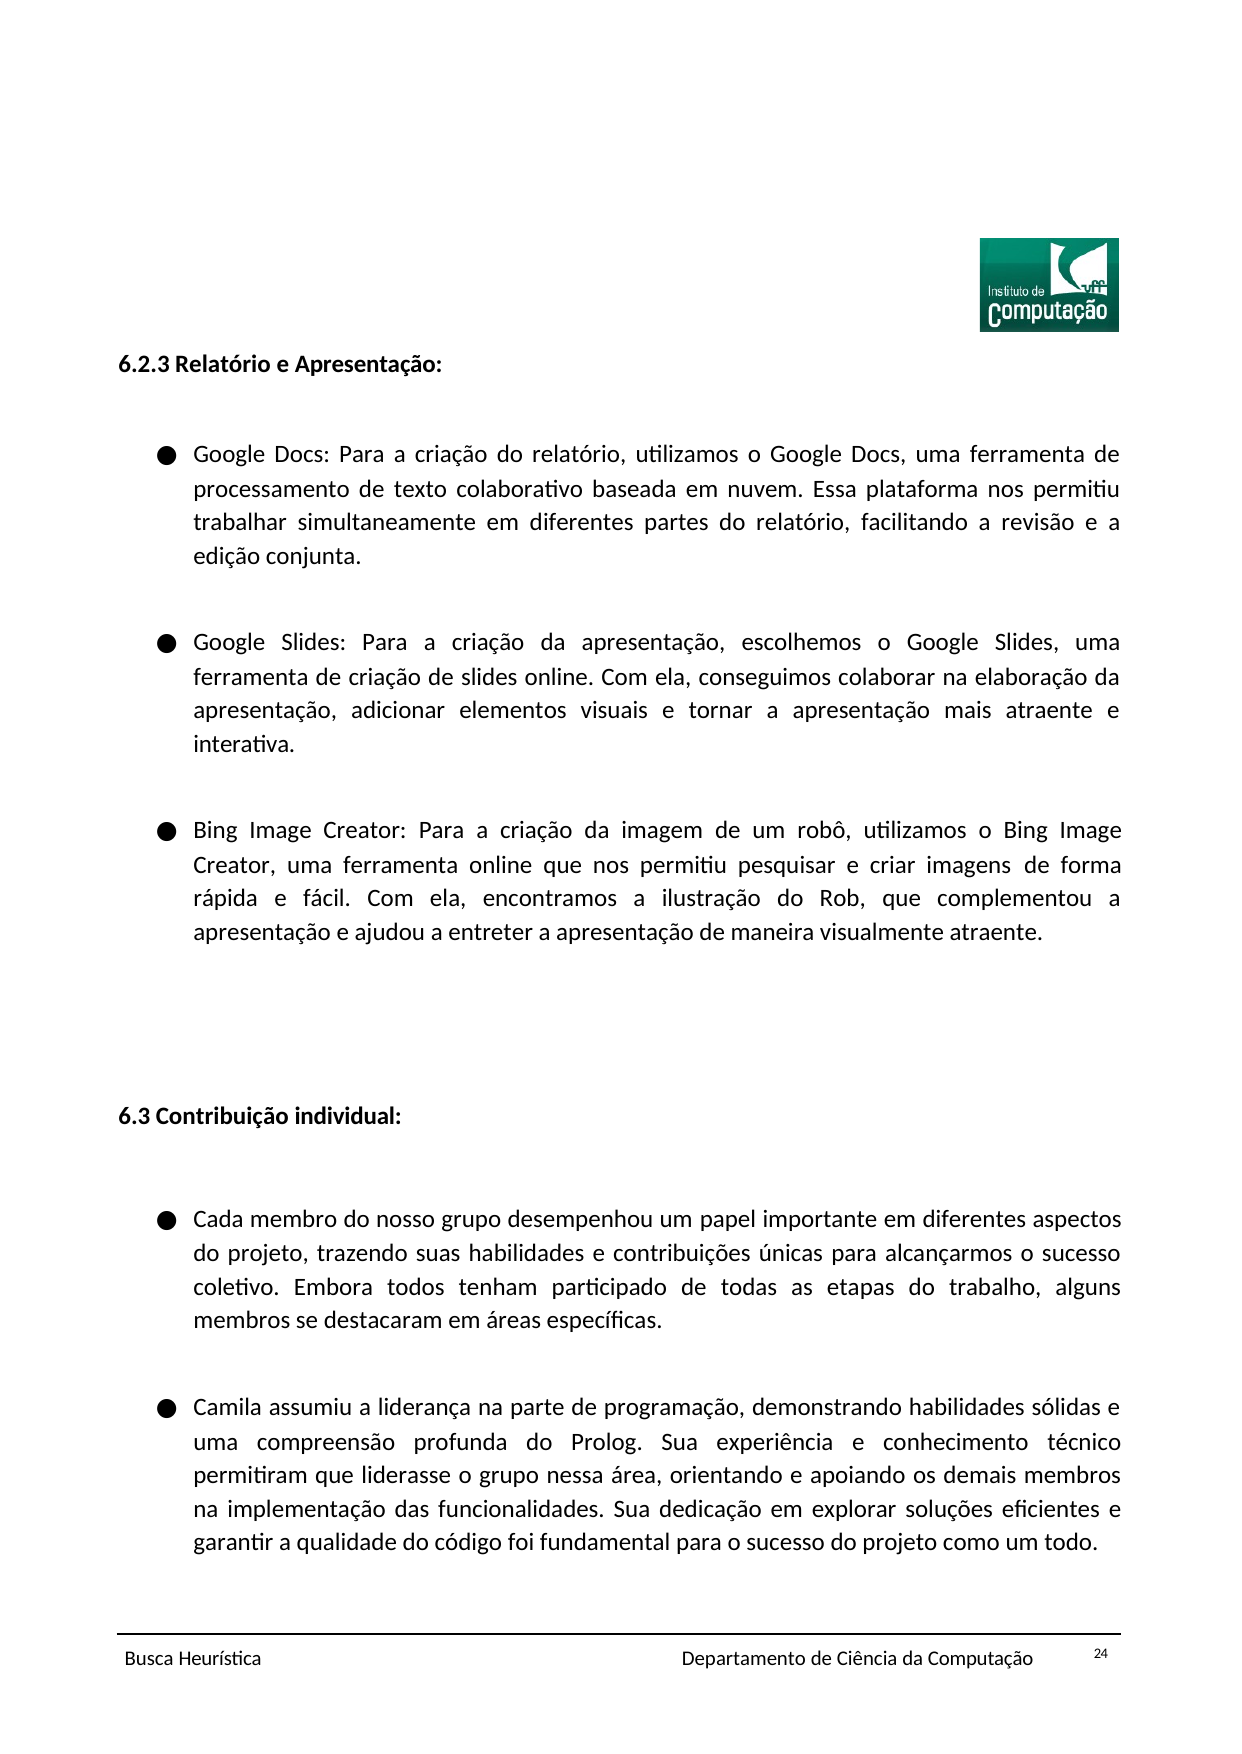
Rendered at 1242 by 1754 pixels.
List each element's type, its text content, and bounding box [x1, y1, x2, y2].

picture [979, 238, 1119, 332]
list Camila assumiu a liderança na parte de programação, demonstrando habilidades sólidas e uma compreensão profunda do Prolog. Sua experiência e conhecimento técnico permitiram que liderasse o grupo nessa área, orientando e apoiando os demais membros na implementação das funcionalidades. Sua dedicação em explorar soluções eficientes e garantir a qualidade do código foi fundamental para o sucesso do projeto como um todo. [156, 1388, 1122, 1557]
subtitle Relatório e Apresentação: [118, 348, 1197, 378]
list Google Docs: Para a criação do relatório, utilizamos o Google Docs, uma ferramenta de processamento de texto colaborativo baseada em nuvem. Essa plataforma nos permitiu trabalhar simultaneamente em diferentes partes do relatório, facilitando a revisão e a edição conjunta. [156, 436, 1122, 570]
list Bing Image Creator: Para a criação da imagem de um robô, utilizamos o Bing Image Creator, uma ferramenta online que nos permitiu pesquisar e criar imagens de forma rápida e fácil. Com ela, encontramos a ilustração do Rob, que complementou a apresentação e ajudou a entreter a apresentação de maneira visualmente atraente. [156, 812, 1122, 946]
subtitle Contribuição individual: [118, 1100, 1197, 1131]
list Google Slides: Para a criação da apresentação, escolhemos o Google Slides, uma ferramenta de criação de slides online. Com ela, conseguimos colaborar na elaboração da apresentação, adicionar elementos visuais e tornar a apresentação mais atraente e interativa. [156, 624, 1121, 758]
list Cada membro do nosso grupo desempenhou um papel importante em diferentes aspectos do projeto, trazendo suas habilidades e contribuições únicas para alcançarmos o sucesso coletivo. Embora todos tenham participado de todas as etapas do trabalho, alguns membros se destacaram em áreas específicas. [156, 1201, 1122, 1335]
